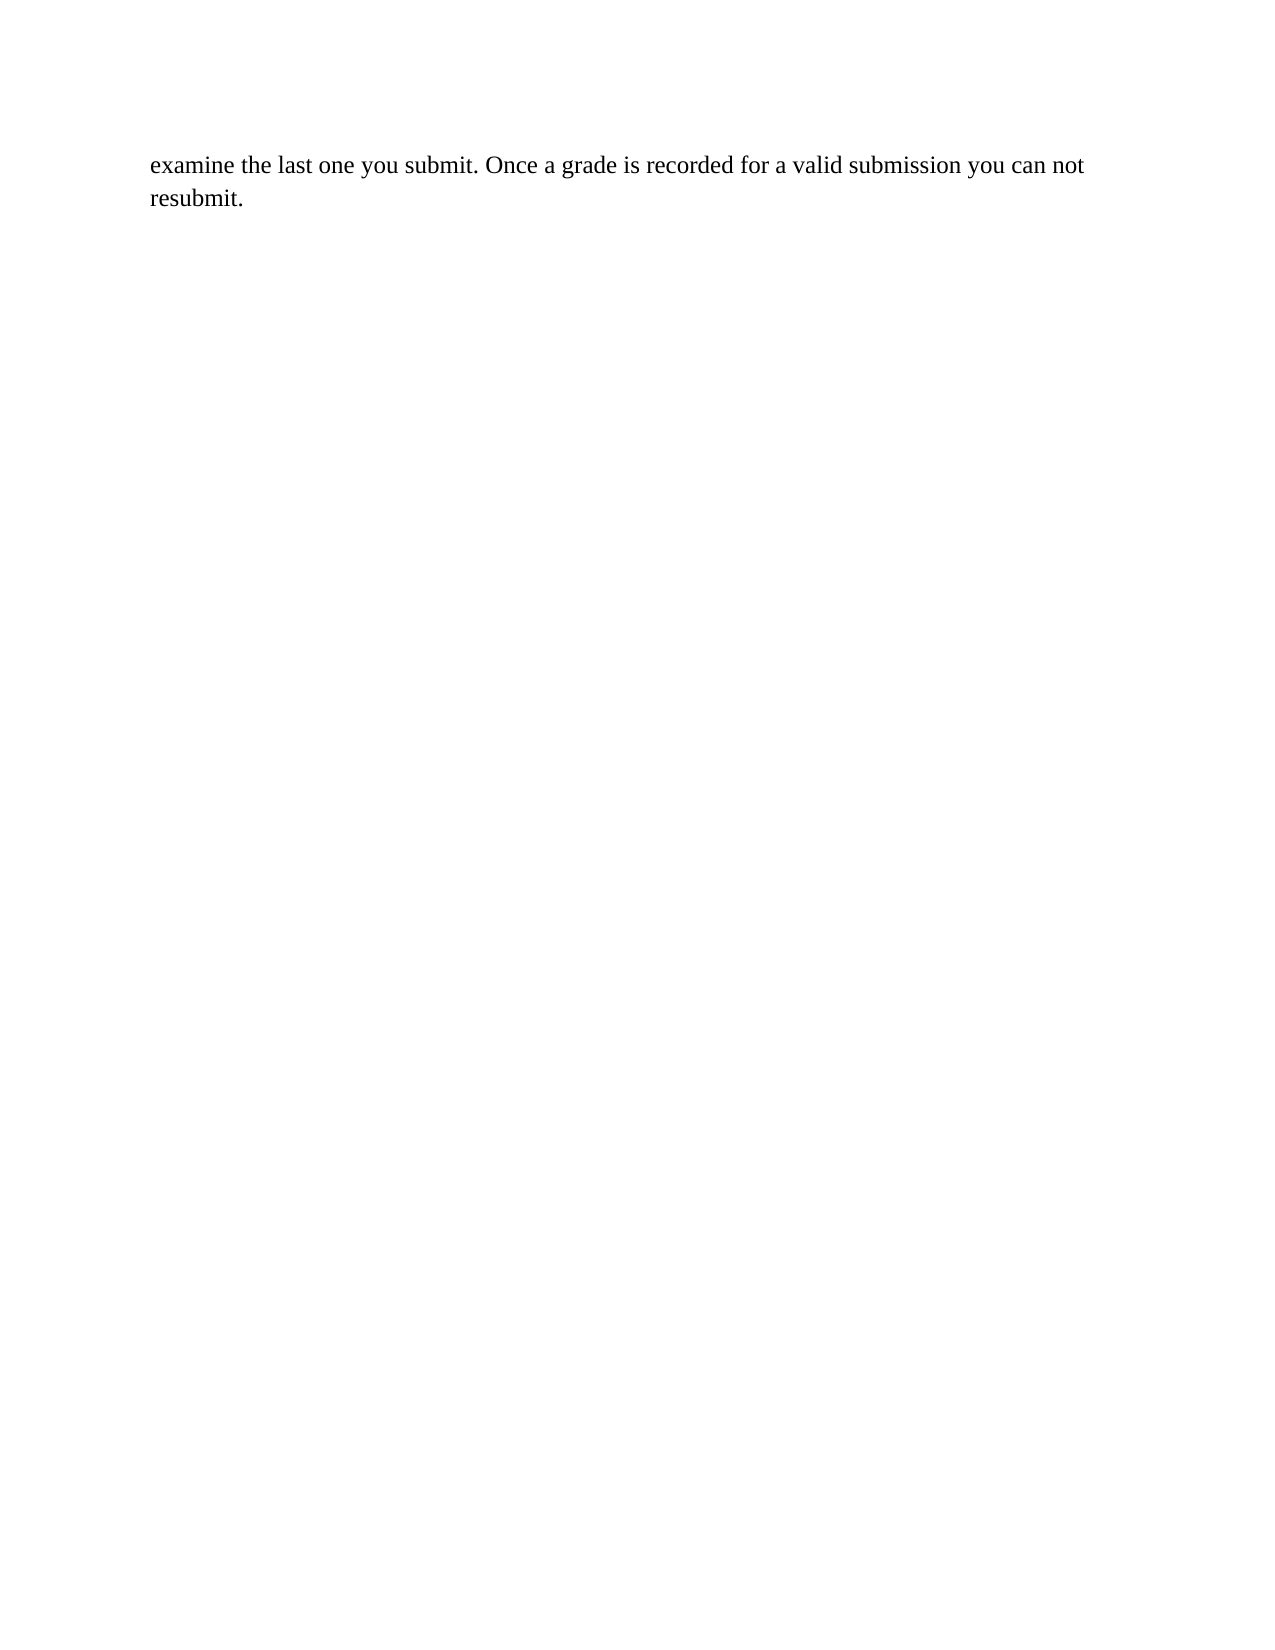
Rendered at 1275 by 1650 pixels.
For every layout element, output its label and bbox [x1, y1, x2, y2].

text [150, 150, 1125, 212]
